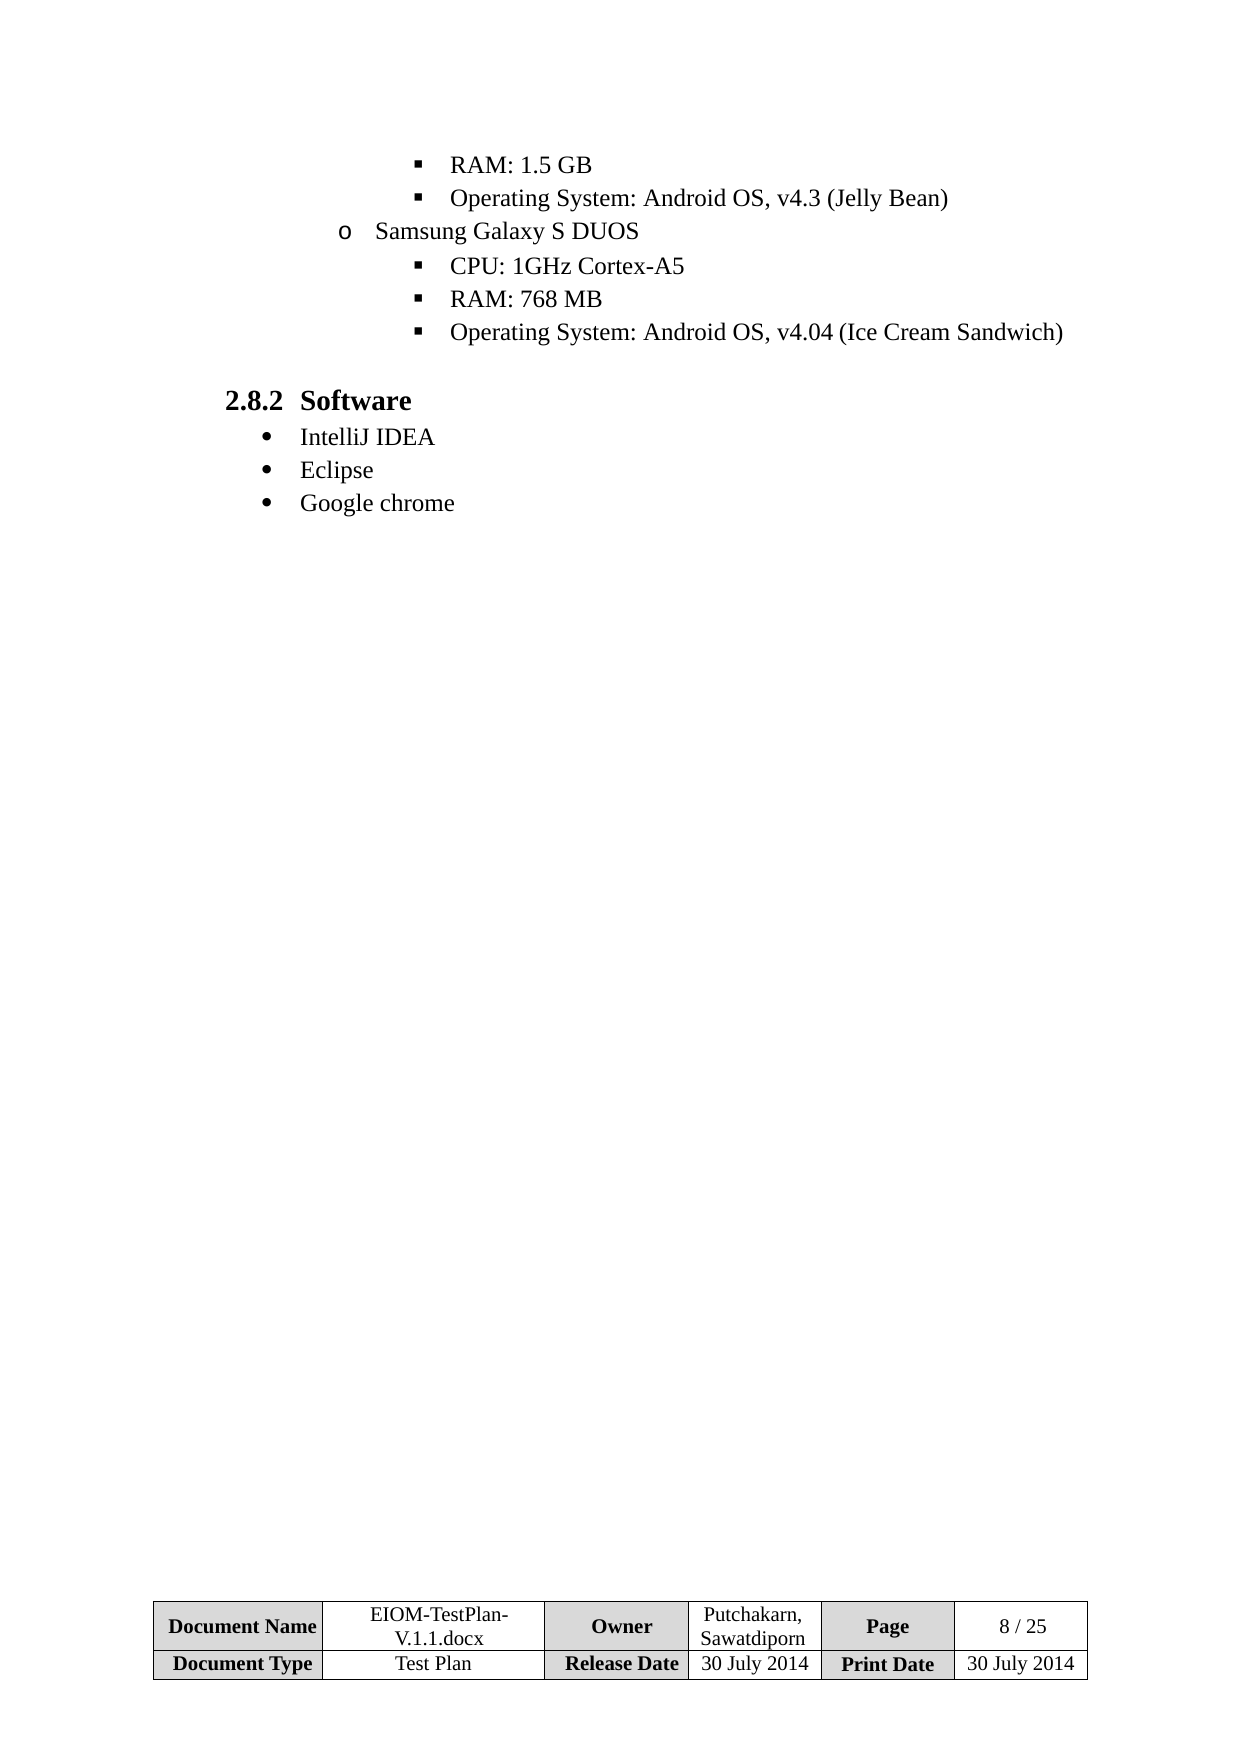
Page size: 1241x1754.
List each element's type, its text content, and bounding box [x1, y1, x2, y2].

list Software [225, 383, 1090, 417]
list Operating System: Android OS, v4.3 (Jelly Bean) [412, 183, 1090, 212]
list Google chrome [262, 488, 1090, 517]
list RAM: 768 MB [412, 284, 1090, 313]
list IntelliJ IDEA [262, 422, 1090, 451]
list Operating System: Android OS, v4.04 (Ice Cream Sandwich) [412, 317, 1090, 346]
list Samsung Galaxy S DUOS [337, 216, 1090, 247]
list Eclipse [262, 455, 1090, 484]
list RAM: 1.5 GB [412, 150, 1090, 179]
list CPU: 1GHz Cortex-A5 [412, 251, 1090, 280]
